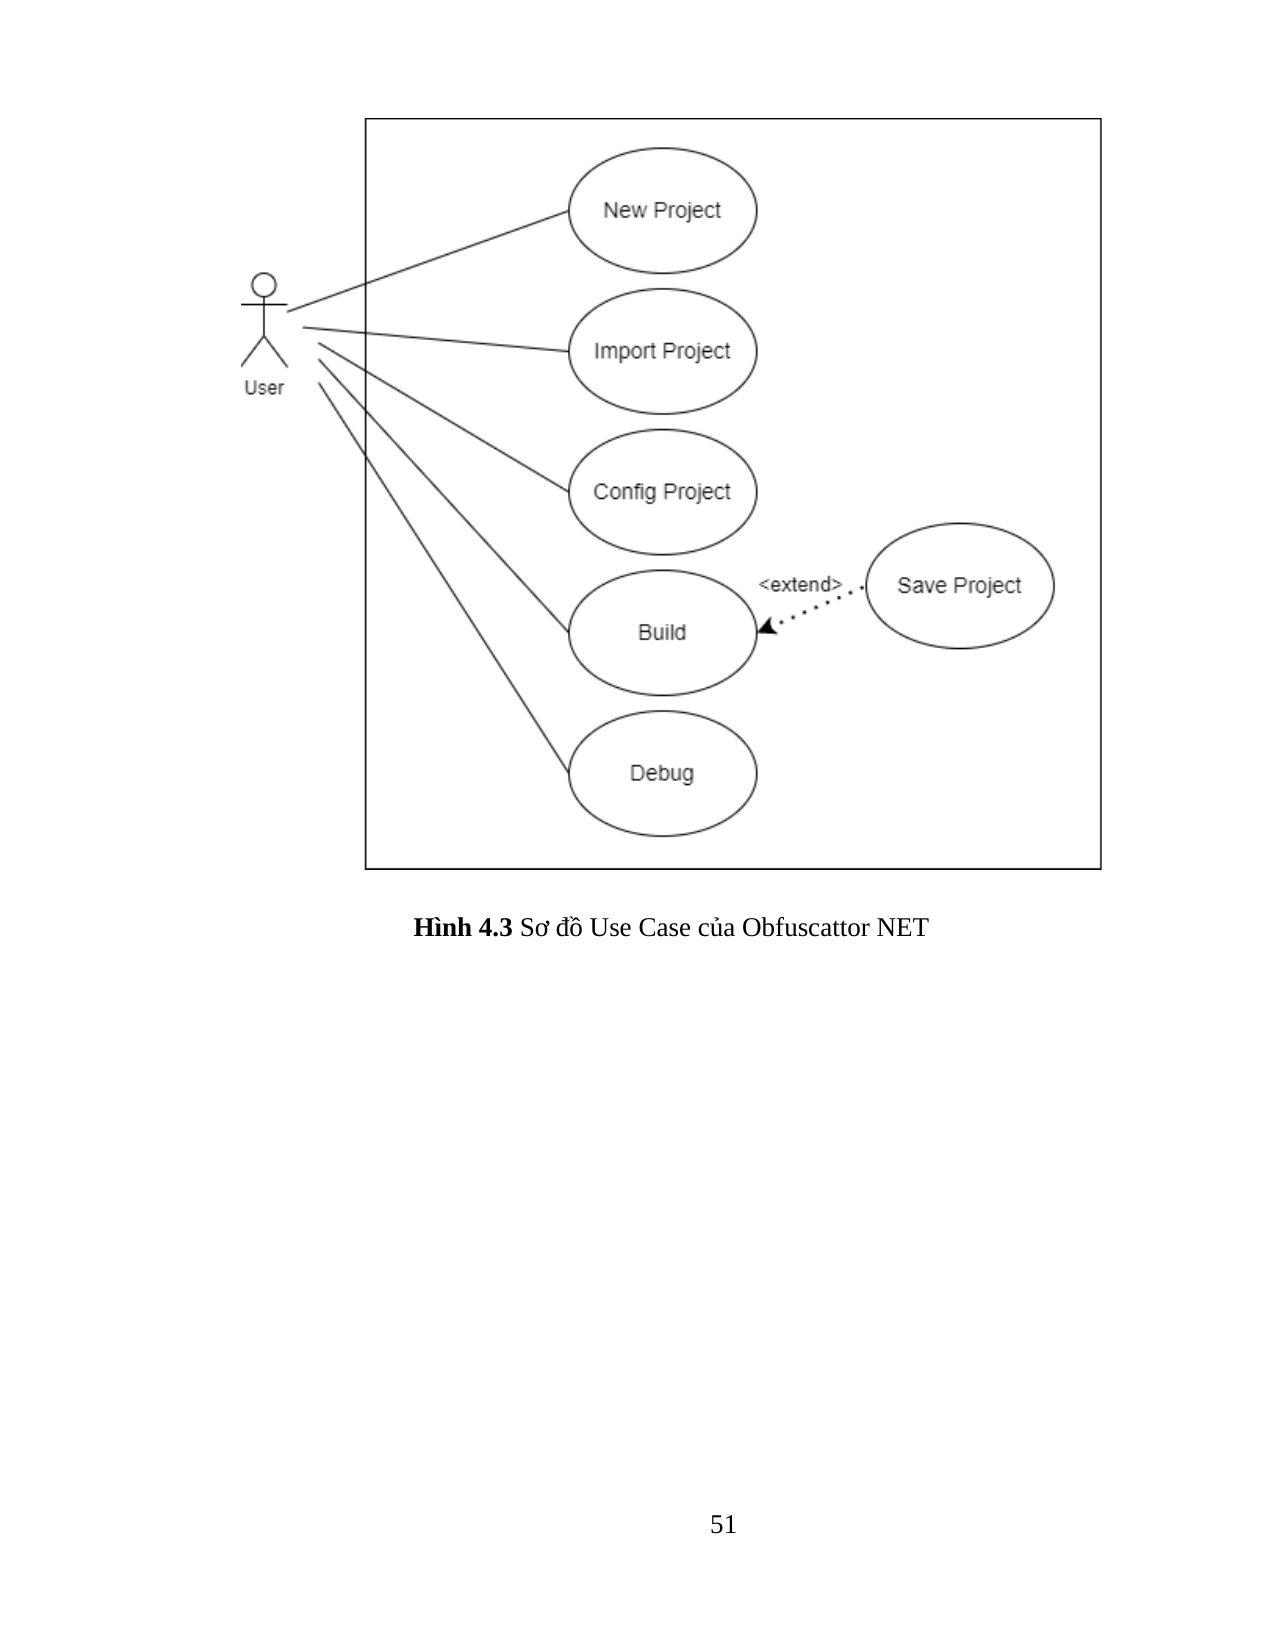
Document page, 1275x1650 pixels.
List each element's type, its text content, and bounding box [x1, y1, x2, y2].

picture [241, 118, 1102, 870]
text Hình 4.3 Sơ đồ Use Case của Obfuscattor NET [177, 912, 1165, 943]
